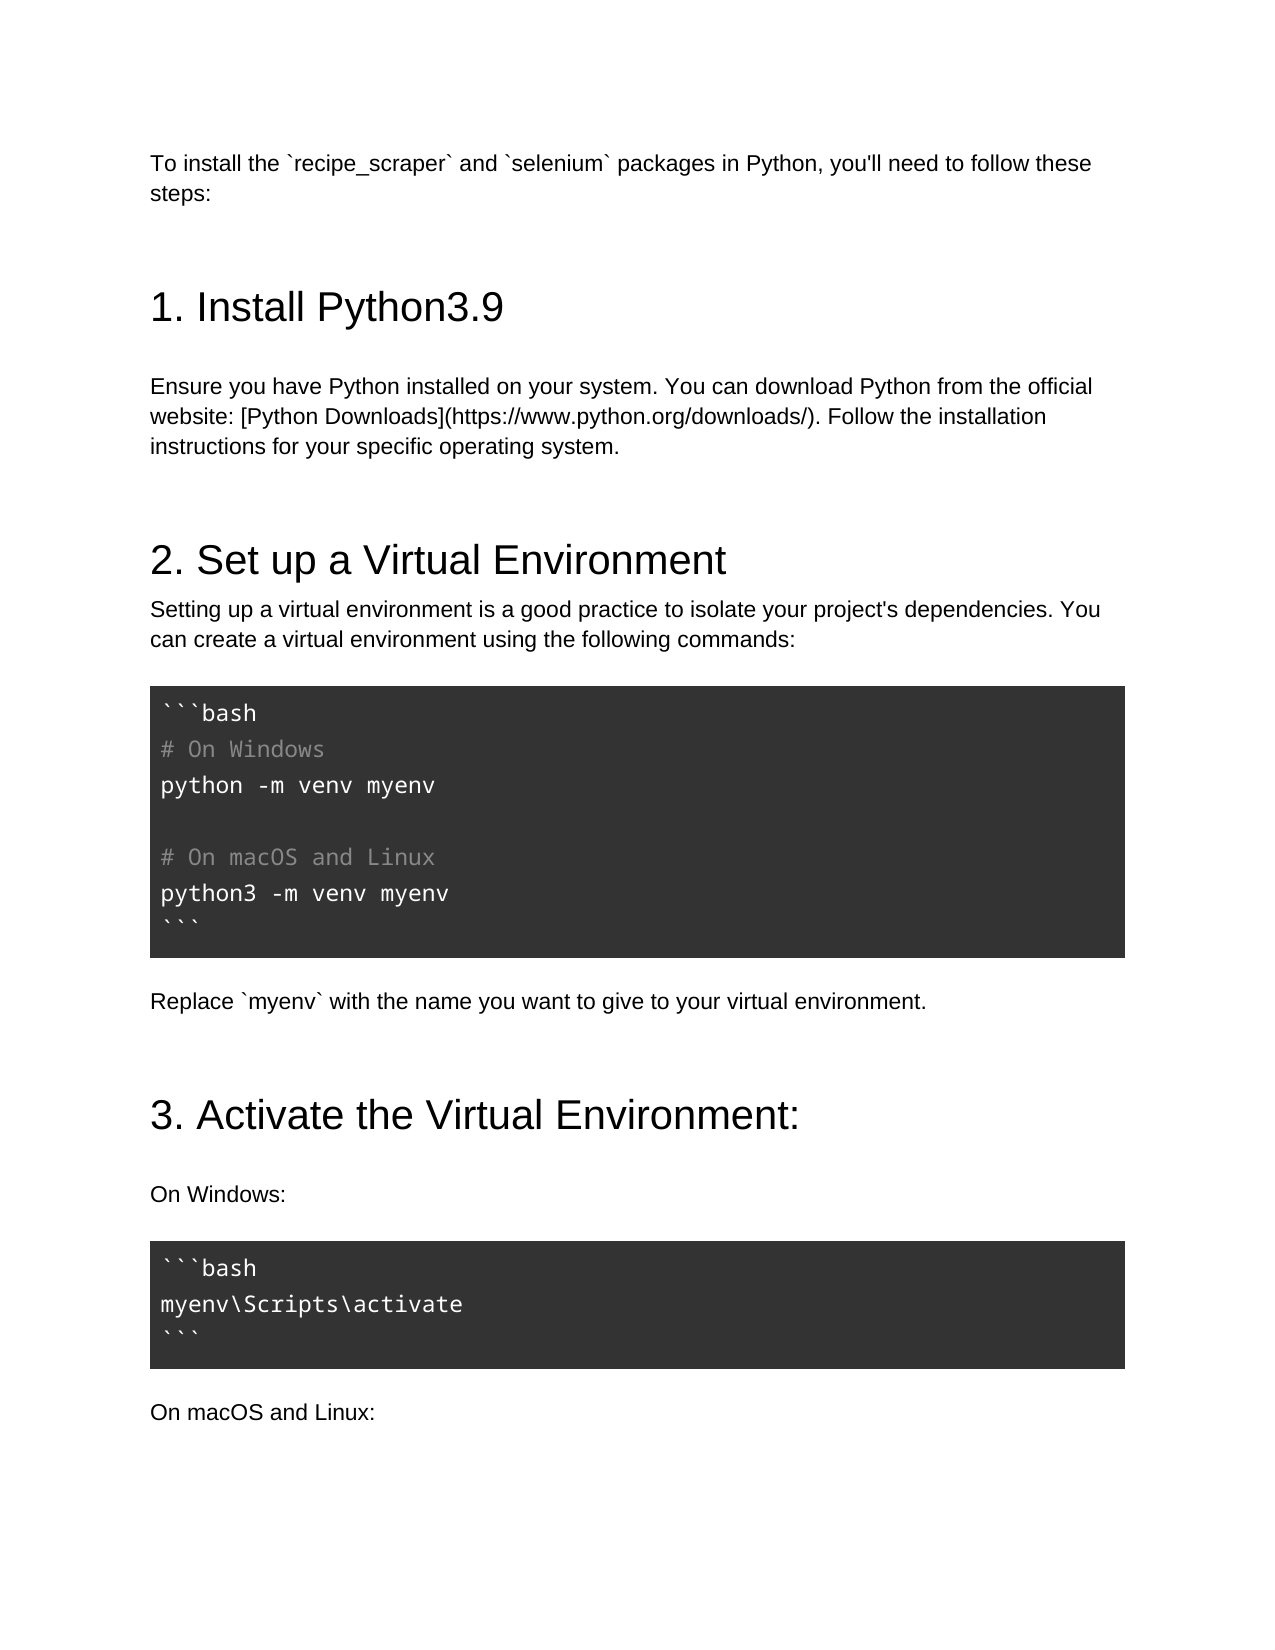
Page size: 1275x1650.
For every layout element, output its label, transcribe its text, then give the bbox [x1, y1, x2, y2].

subtitle 3. Activate the Virtual Environment: [150, 1090, 1125, 1138]
text On macOS and Linux: [150, 1399, 1125, 1426]
text Ensure you have Python installed on your system. You can download Python from the official website: [Python Downloads](https://www.python.org/downloads/). Follow the installation instructions for your specific operating system. [150, 373, 1125, 460]
table_header ```bash myenv\Scripts\activate ``` [150, 1241, 1125, 1369]
subtitle 1. Install Python3.9 [150, 282, 1125, 330]
text Replace `myenv` with the name you want to give to your virtual environment. [150, 988, 1125, 1014]
subtitle 2. Set up a Virtual Environment [150, 535, 1125, 583]
table_header ```bash # On Windows python -m venv myenv # On macOS and Linux python3 -m venv myenv ``` [150, 686, 1125, 958]
text To install the `recipe_scraper` and `selenium` packages in Python, you'll need to follow these steps: [150, 150, 1125, 207]
text Setting up a virtual environment is a good practice to isolate your project's dependencies. You can create a virtual environment using the following commands: [150, 596, 1125, 652]
text On Windows: [150, 1181, 1125, 1207]
